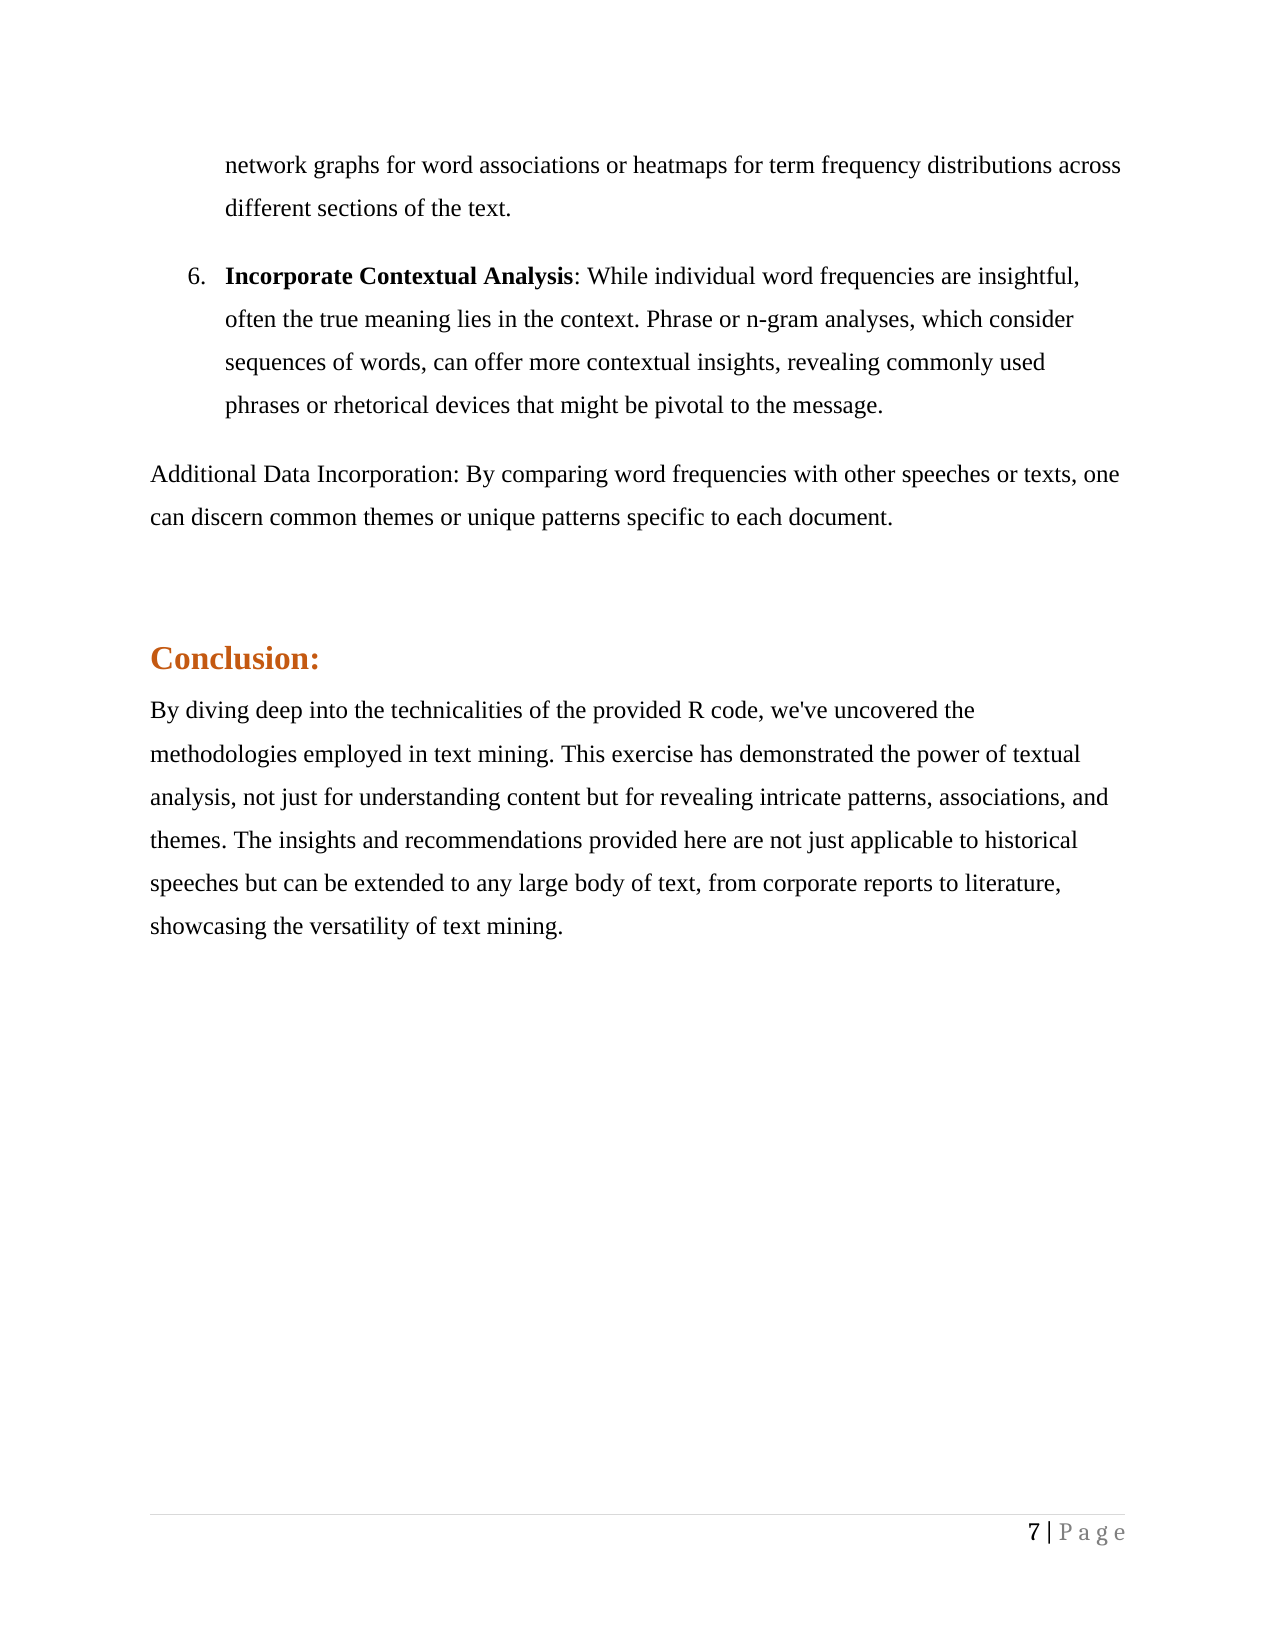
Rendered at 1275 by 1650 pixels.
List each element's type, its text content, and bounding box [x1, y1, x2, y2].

list Incorporate Contextual Analysis: While individual word frequencies are insightful, often the true meaning lies in the context. Phrase or n-gram analyses, which consider sequences of words, can offer more contextual insights, revealing commonly used phrases or rhetorical devices that might be pivotal to the message. [187, 261, 1125, 419]
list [187, 150, 1125, 222]
text Additional Data Incorporation: By comparing word frequencies with other speeches or texts, one can discern common themes or unique patterns specific to each document. [150, 459, 1125, 531]
text By diving deep into the technicalities of the provided R code, we've uncovered the methodologies employed in text mining. This exercise has demonstrated the power of textual analysis, not just for understanding content but for revealing intricate patterns, associations, and themes. The insights and recommendations provided here are not just applicable to historical speeches but can be extended to any large body of text, from corporate reports to literature, showcasing the versatility of text mining. [150, 696, 1125, 940]
text Conclusion: [150, 638, 1125, 676]
